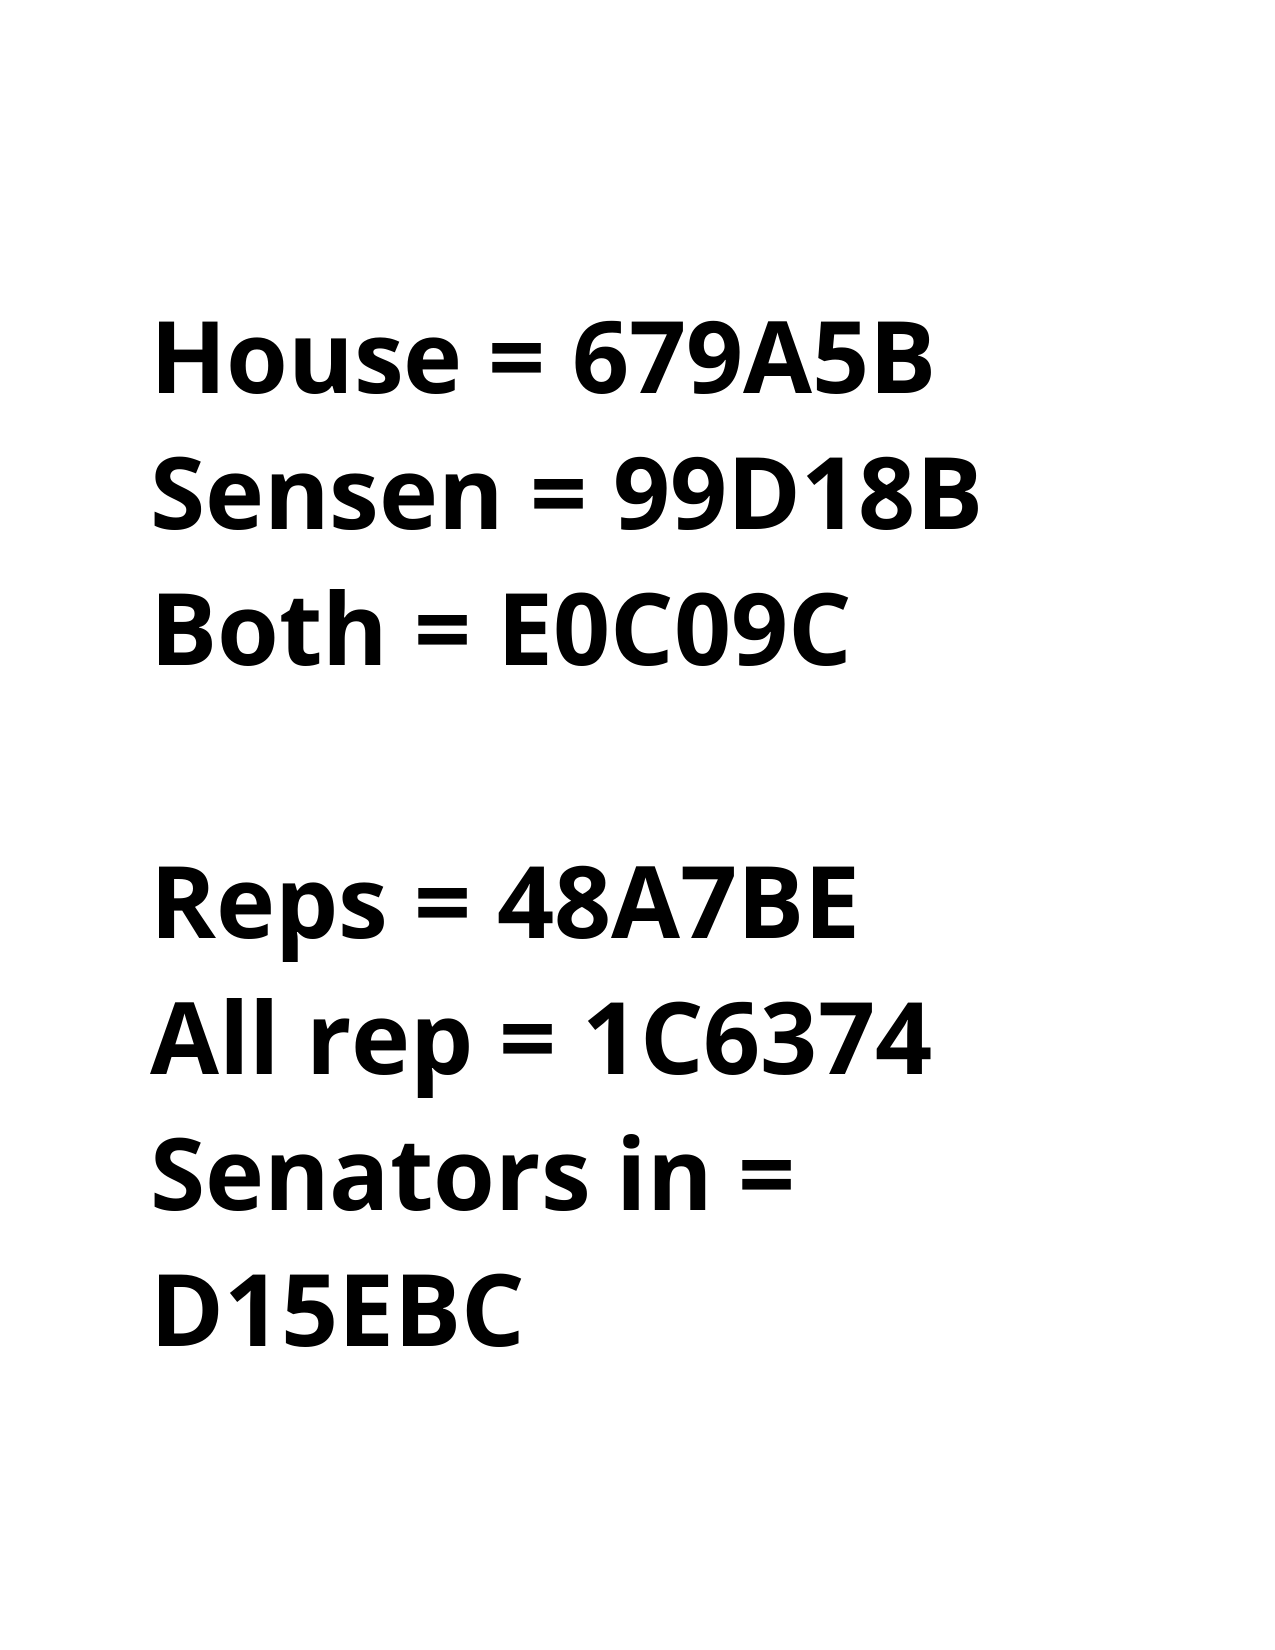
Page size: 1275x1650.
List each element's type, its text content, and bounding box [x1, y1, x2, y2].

text Sensen = 99D18B [150, 422, 1125, 559]
text All rep = 1C6374 [150, 967, 1125, 1104]
text Both = E0C09C [150, 559, 1125, 695]
text House = 679A5B [150, 286, 1125, 422]
text Reps = 48A7BE [150, 831, 1125, 967]
text Senators in = D15EBC [150, 1104, 1125, 1376]
